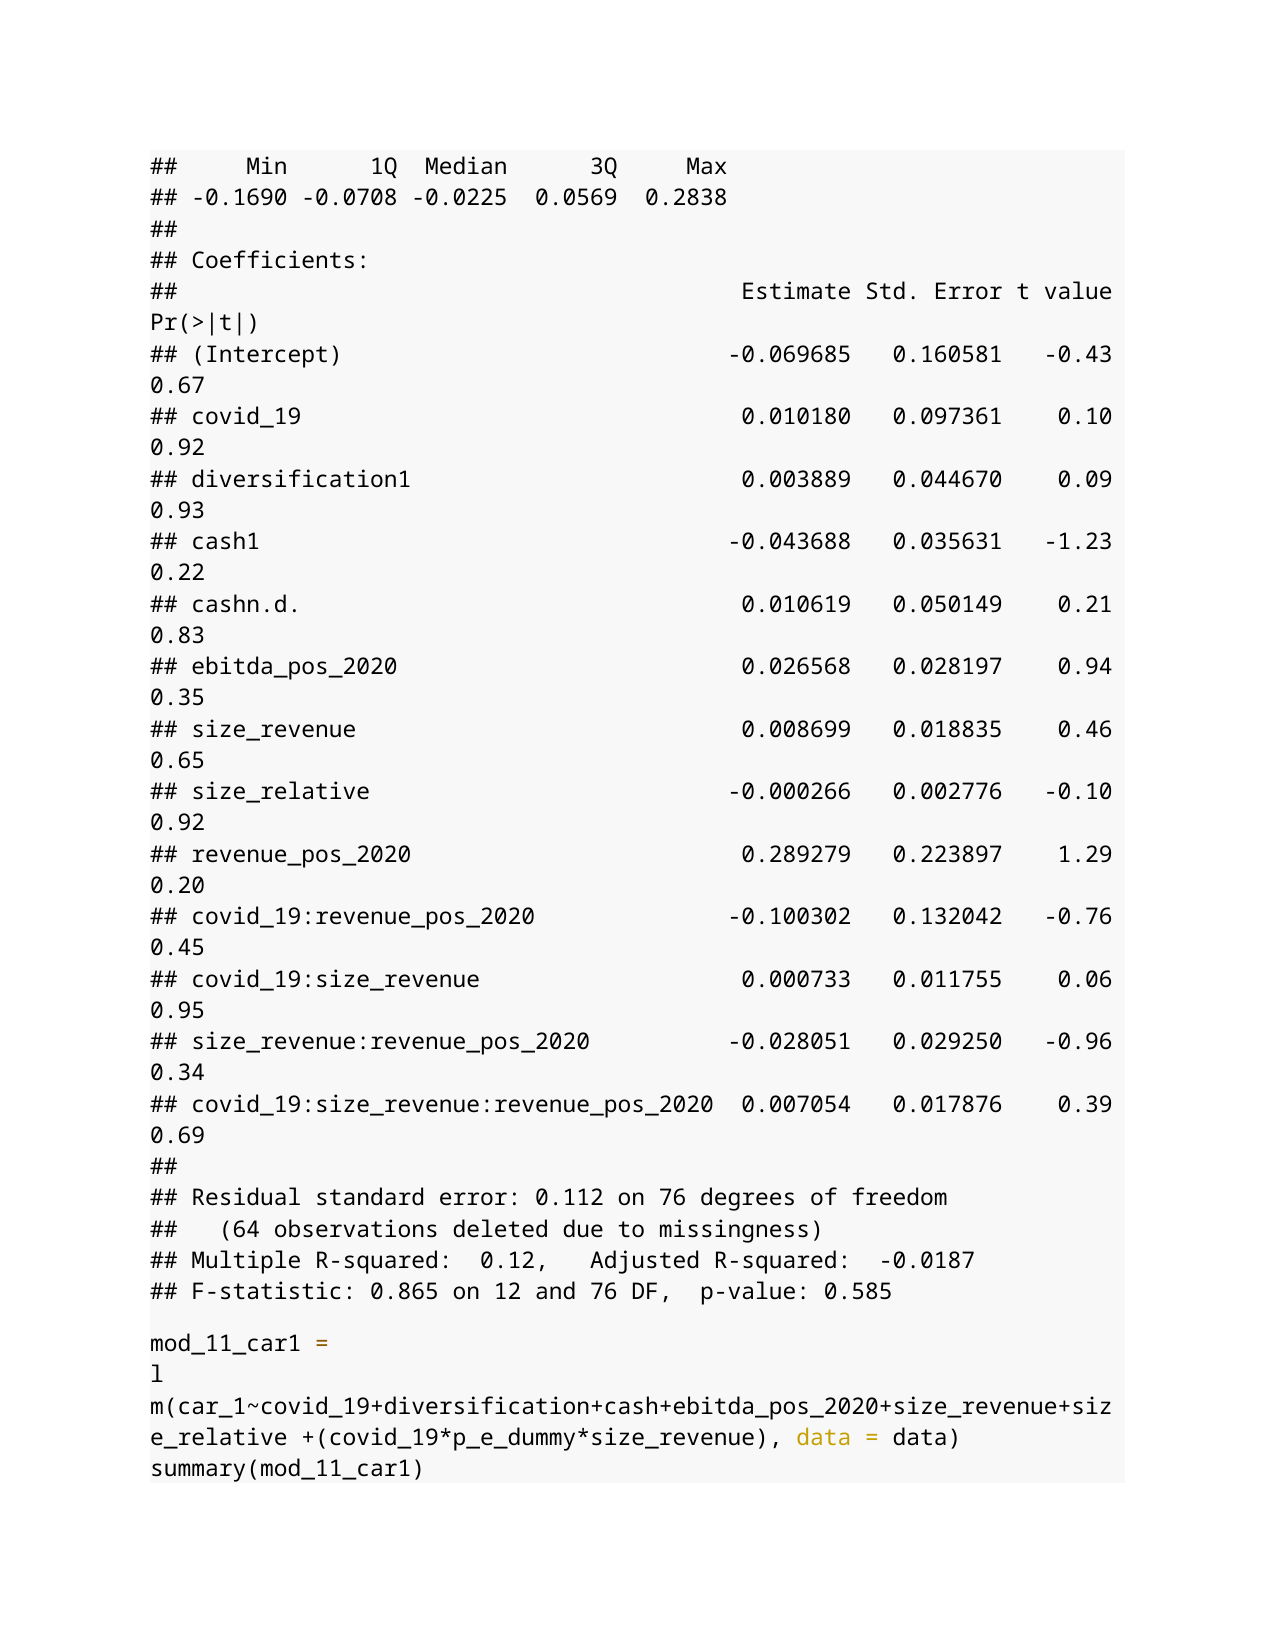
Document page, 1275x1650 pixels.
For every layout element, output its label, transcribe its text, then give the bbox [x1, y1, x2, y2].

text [150, 150, 1125, 1306]
text mod_11_car1 = lm(car_1~covid_19+diversification+cash+ebitda_pos_2020+size_revenue+size_relative +(covid_19*p_e_dummy*size_revenue), data = data) summary(mod_11_car1) [150, 1327, 1125, 1483]
